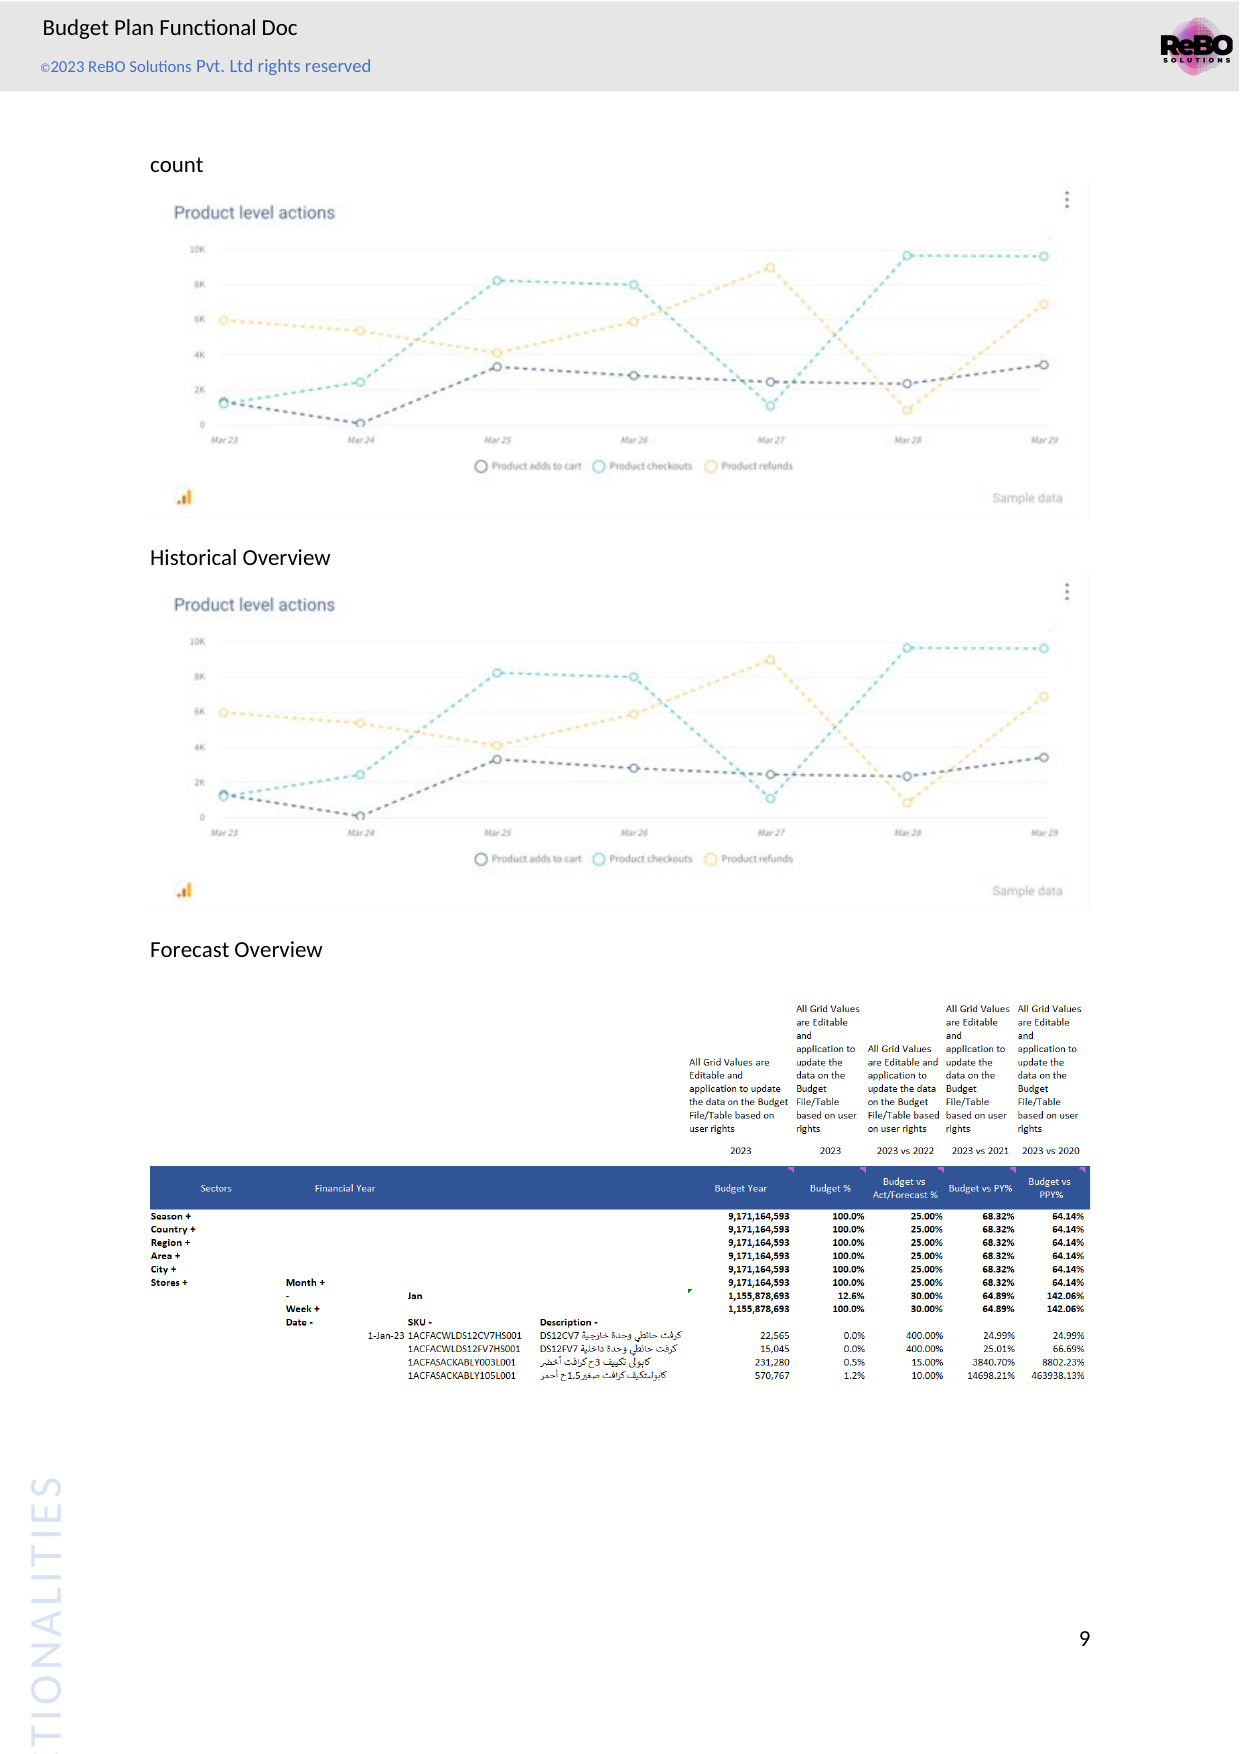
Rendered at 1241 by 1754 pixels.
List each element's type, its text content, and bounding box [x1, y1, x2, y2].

picture [150, 988, 1091, 1381]
picture [150, 182, 1091, 518]
text Forecast Overview [150, 935, 1090, 963]
text Historical Overview [150, 543, 1090, 574]
picture [150, 574, 1091, 911]
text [150, 150, 1090, 182]
picture [1157, 9, 1233, 79]
